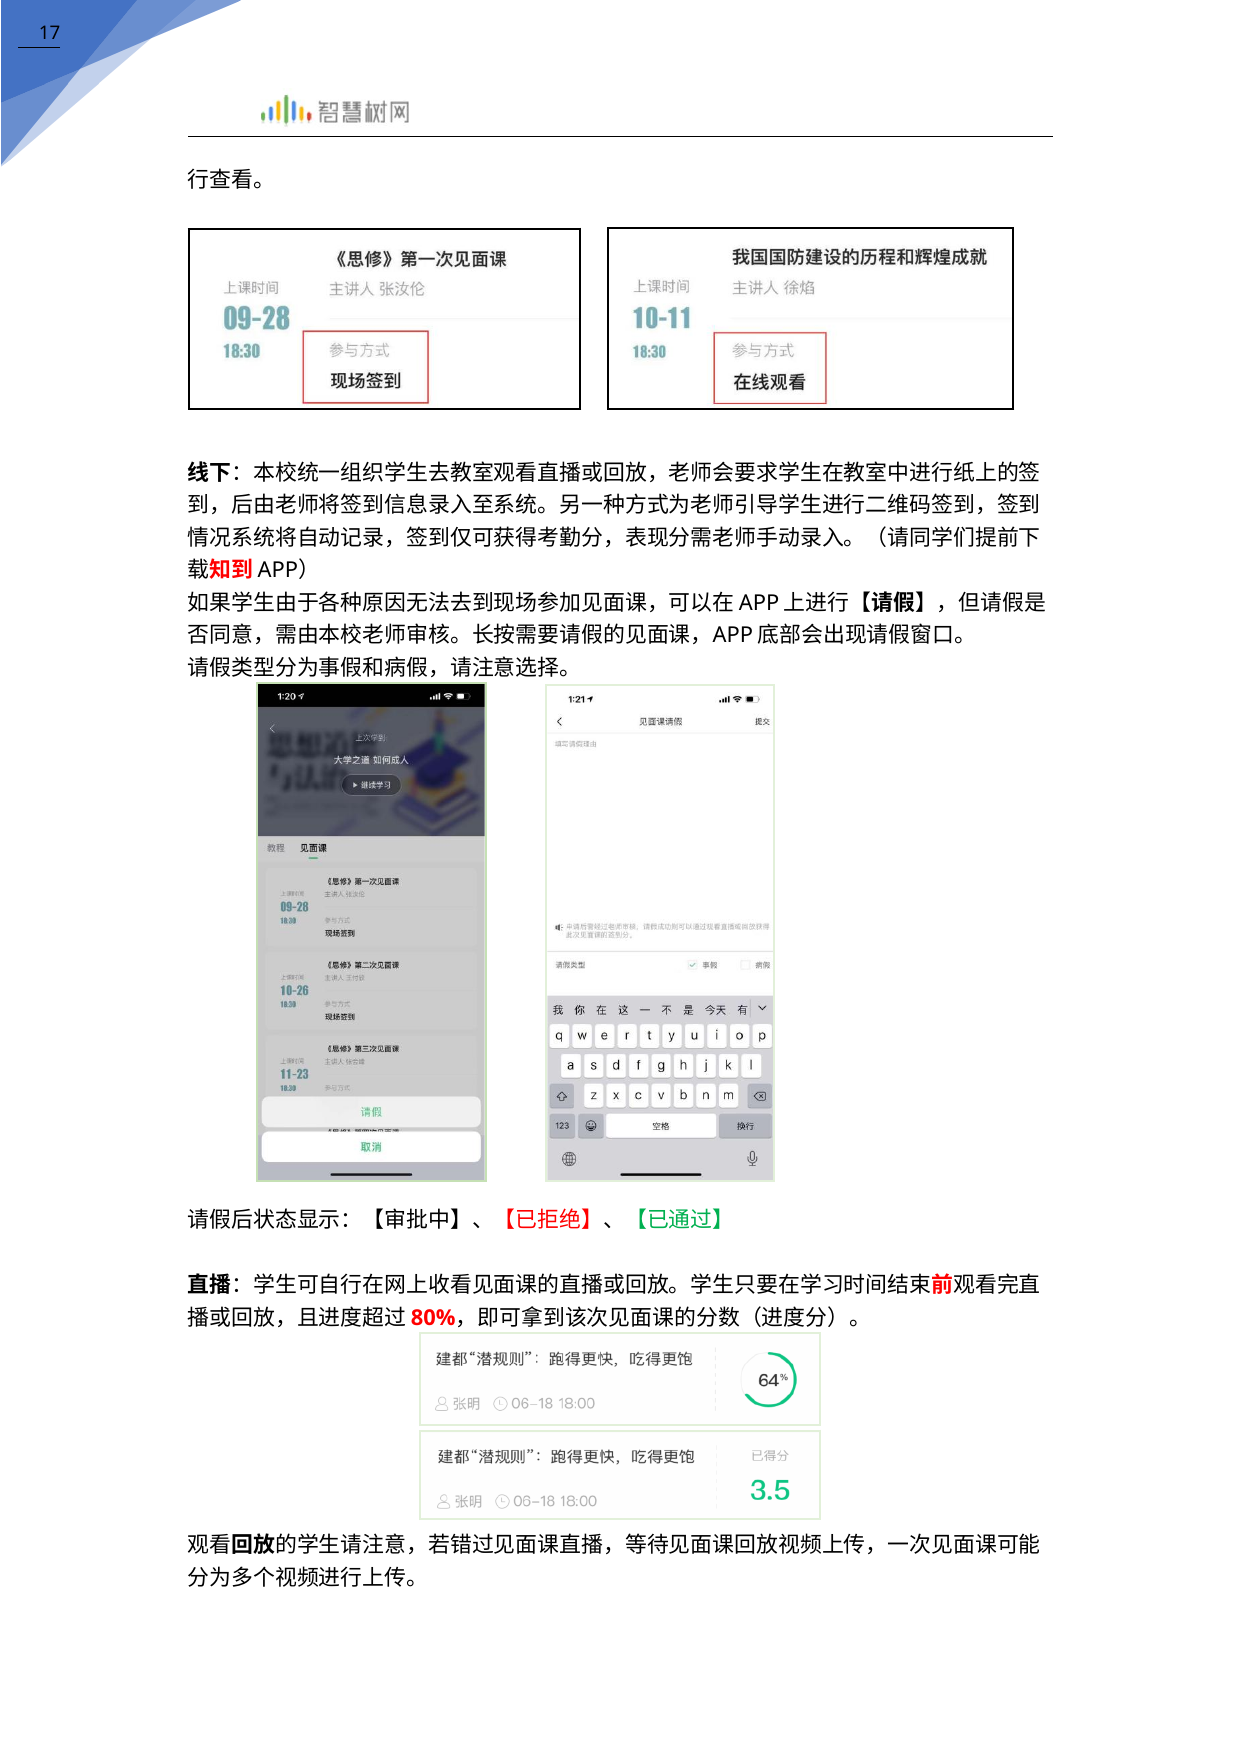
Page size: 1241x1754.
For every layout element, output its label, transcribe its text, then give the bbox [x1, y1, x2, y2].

picture [421, 1432, 819, 1518]
text 观看回放的学生请注意，若错过见面课直播，等待见面课回放视频上传，一次见面课可能分为多个视频进行上传。 [187, 1527, 1053, 1592]
picture [547, 686, 773, 1180]
picture [421, 1334, 819, 1424]
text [187, 162, 1053, 194]
picture [190, 230, 579, 408]
text 请假类型分为事假和病假，请注意选择。 [187, 649, 1053, 682]
picture [258, 684, 485, 1180]
text 直播：学生可自行在网上收看见面课的直播或回放。学生只要在学习时间结束前观看完直播或回放，且进度超过80%，即可拿到该次见面课的分数（进度分）。 [187, 1267, 1053, 1332]
picture [1, 0, 243, 168]
text 如果学生由于各种原因无法去到现场参加见面课，可以在APP上进行【请假】，但请假是否同意，需由本校老师审核。长按需要请假的见面课，APP底部会出现请假窗口。 [187, 584, 1053, 649]
text 请假后状态显示：【审批中】、【已拒绝】、【已通过】 [187, 1202, 1053, 1234]
picture [250, 88, 417, 134]
text 线下：本校统一组织学生去教室观看直播或回放，老师会要求学生在教室中进行纸上的签到，后由老师将签到信息录入至系统。另一种方式为老师引导学生进行二维码签到，签到情况系统将自动记录，签到仅可获得考勤分，表现分需老师手动录入。（请同学们提前下载知到APP） [187, 454, 1053, 584]
picture [609, 229, 1012, 408]
